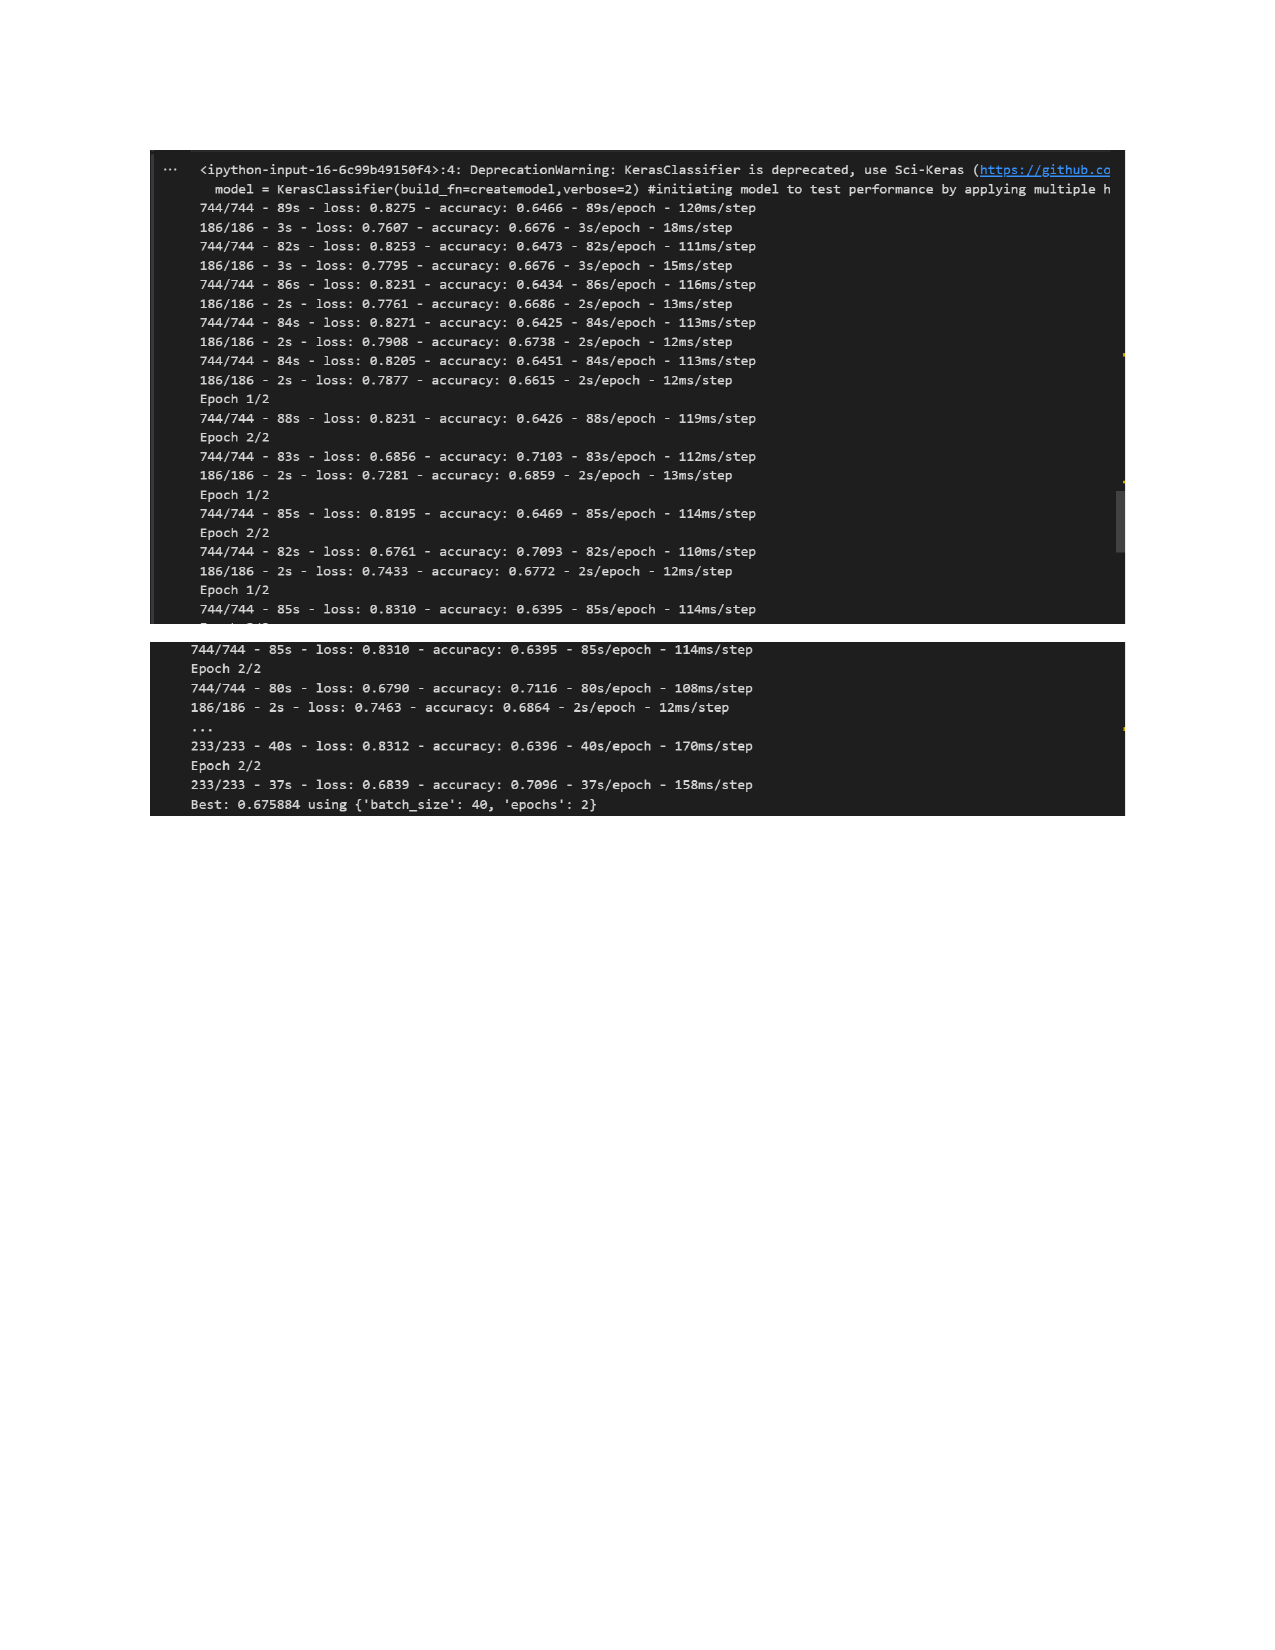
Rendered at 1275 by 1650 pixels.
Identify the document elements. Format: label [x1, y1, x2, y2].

picture [150, 642, 1125, 816]
picture [150, 150, 1125, 624]
